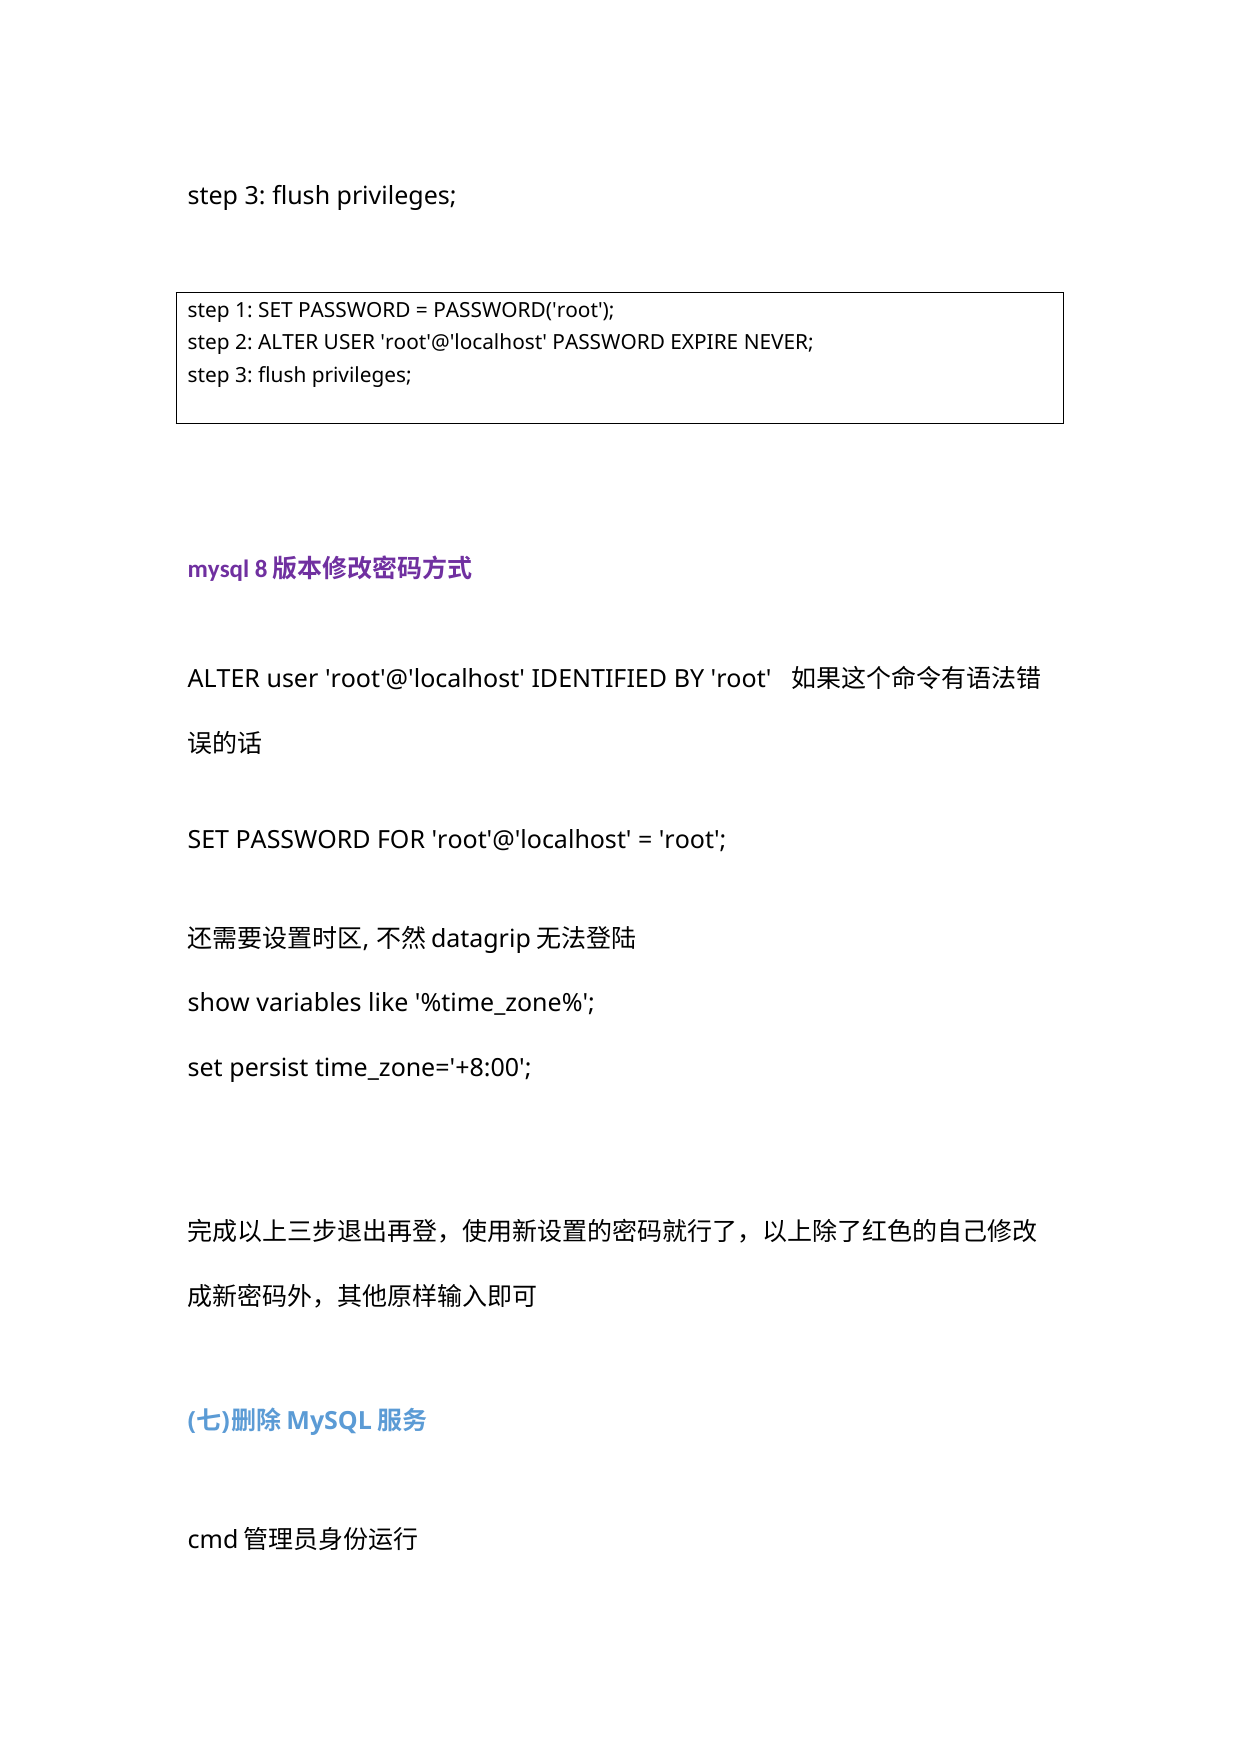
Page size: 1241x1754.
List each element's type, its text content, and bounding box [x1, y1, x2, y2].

text 完成以上三步退出再登，使用新设置的密码就行了，以上除了红色的自己修改成新密码外，其他原样输入即可 [187, 1197, 1053, 1327]
table_header step 1: SET PASSWORD = PASSWORD('root'); step 2: ALTER USER 'root'@'localhost' PASSWORD EXPIRE NEVER; step 3: flush privileges; [177, 293, 1063, 423]
text mysql 8版本修改密码方式 [187, 534, 1053, 599]
text show variables like '%time_zone%'; [187, 969, 1053, 1034]
text set persist time_zone='+8:00'; [187, 1034, 1053, 1099]
text SET PASSWORD FOR 'root'@'localhost' = 'root'; [187, 807, 1053, 872]
text ALTER user 'root'@'localhost' IDENTIFIED BY 'root' 如果这个命令有语法错误的话 [187, 644, 1053, 774]
text step 3: flush privileges; [187, 162, 1053, 227]
subtitle 删除MySQL服务 [187, 1386, 1053, 1451]
text 还需要设置时区, 不然datagrip无法登陆 [187, 904, 1053, 969]
text cmd管理员身份运行 [187, 1505, 1053, 1570]
